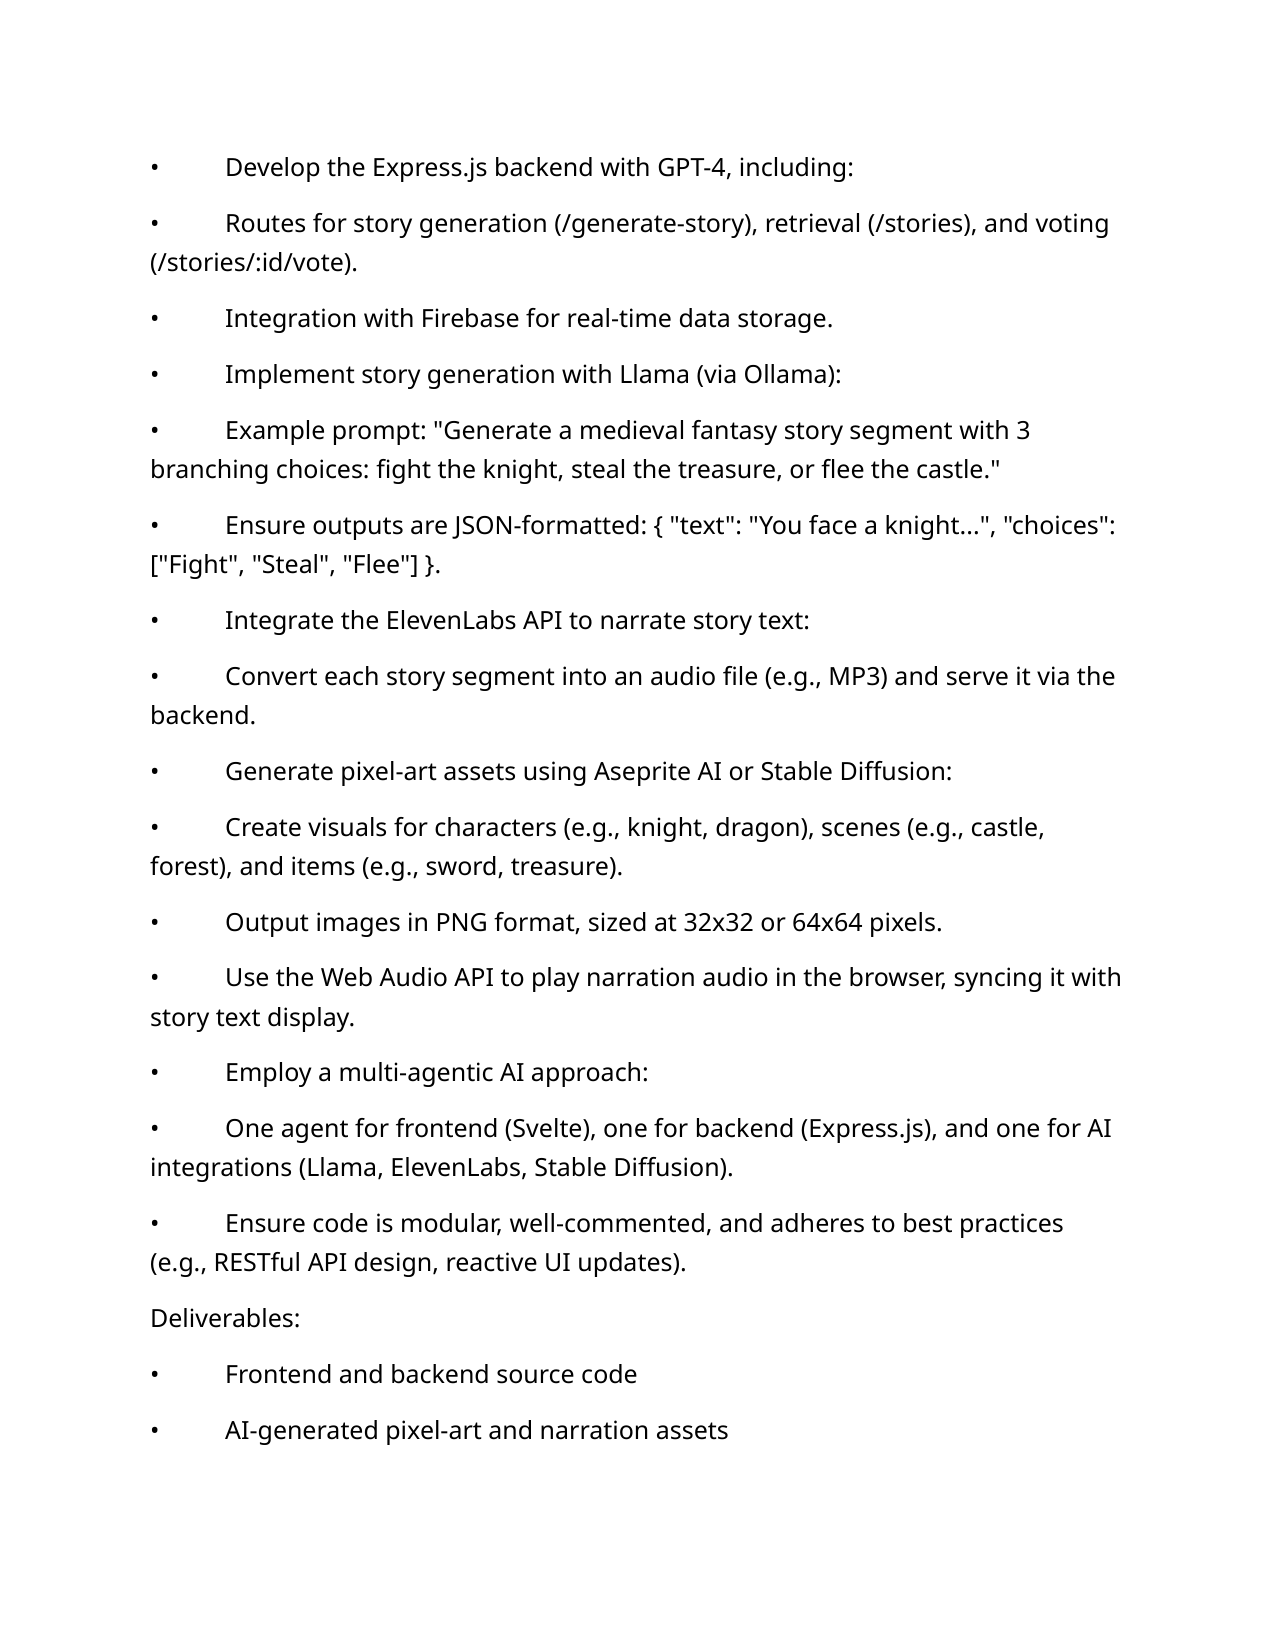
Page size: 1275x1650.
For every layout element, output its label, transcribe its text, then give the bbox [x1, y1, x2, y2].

text • Create visuals for characters (e.g., knight, dragon), scenes (e.g., castle, forest), and items (e.g., sword, treasure). [150, 809, 1125, 882]
text • Use the Web Audio API to play narration audio in the browser, syncing it with story text display. [150, 960, 1125, 1033]
text • AI-generated pixel-art and narration assets [150, 1412, 1125, 1447]
text • Integrate the ElevenLabs API to narrate story text: [150, 602, 1125, 637]
text • Generate pixel-art assets using Aseprite AI or Stable Diffusion: [150, 753, 1125, 787]
text • Develop the Express.js backend with GPT-4, including: [150, 150, 1125, 184]
text • Employ a multi-agentic AI approach: [150, 1055, 1125, 1089]
text • Ensure outputs are JSON-formatted: { "text": "You face a knight...", "choices": ["Fight", "Steal", "Flee"] }. [150, 507, 1125, 581]
text • Ensure code is modular, well-commented, and adheres to best practices (e.g., RESTful API design, reactive UI updates). [150, 1206, 1125, 1279]
text • Frontend and backend source code [150, 1357, 1125, 1391]
text • Output images in PNG format, sized at 32x32 or 64x64 pixels. [150, 904, 1125, 938]
text • Routes for story generation (/generate-story), retrieval (/stories), and voting (/stories/:id/vote). [150, 206, 1125, 279]
text • Example prompt: "Generate a medieval fantasy story segment with 3 branching choices: fight the knight, steal the treasure, or flee the castle." [150, 412, 1125, 486]
text • Implement story generation with Llama (via Ollama): [150, 357, 1125, 391]
text • Integration with Firebase for real-time data storage. [150, 301, 1125, 335]
text • Convert each story segment into an audio file (e.g., MP3) and serve it via the backend. [150, 658, 1125, 732]
text Deliverables: [150, 1301, 1125, 1335]
text • One agent for frontend (Svelte), one for backend (Express.js), and one for AI integrations (Llama, ElevenLabs, Stable Diffusion). [150, 1111, 1125, 1184]
